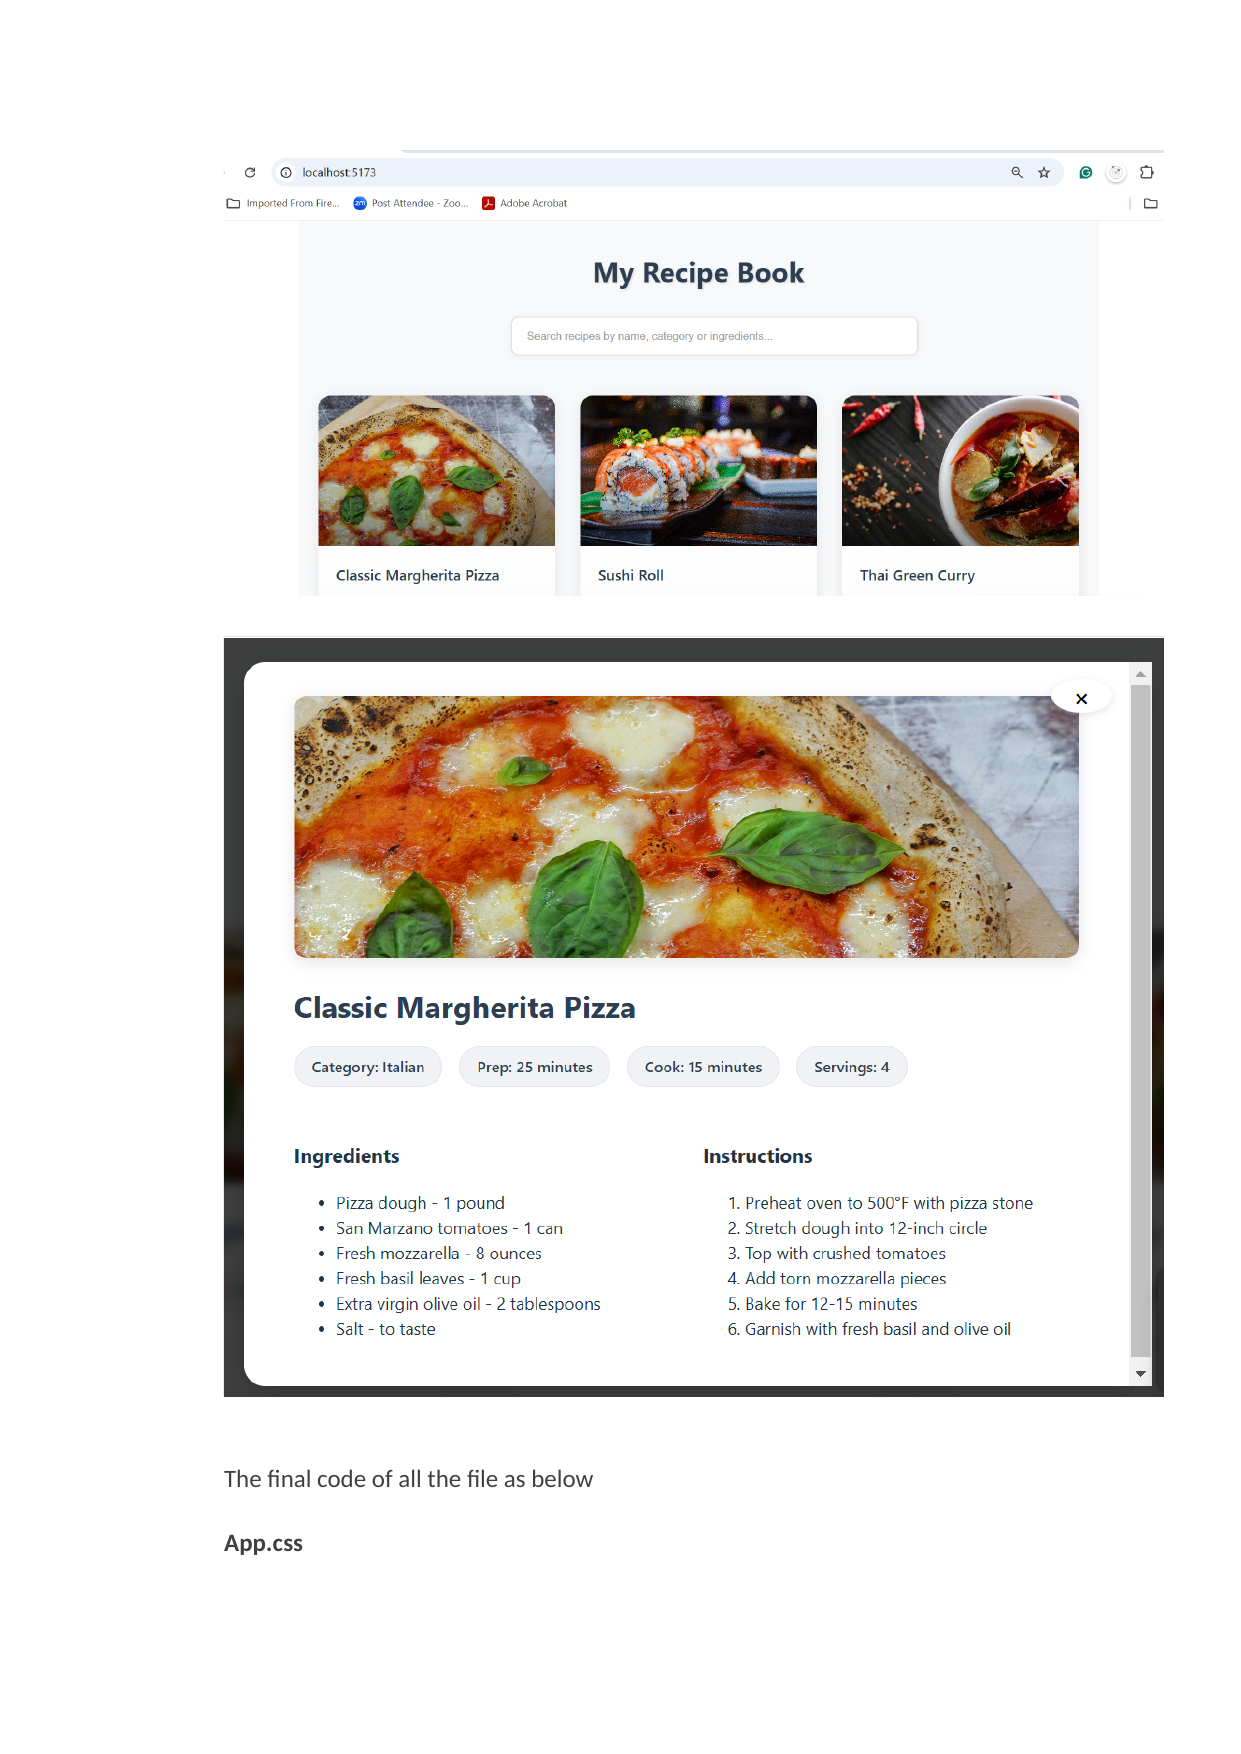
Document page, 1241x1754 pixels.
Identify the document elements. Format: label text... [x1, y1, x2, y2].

text App.css [224, 1527, 1090, 1558]
text The final code of all the file as below [224, 1463, 1090, 1493]
picture [223, 150, 1164, 596]
picture [223, 629, 1164, 1397]
